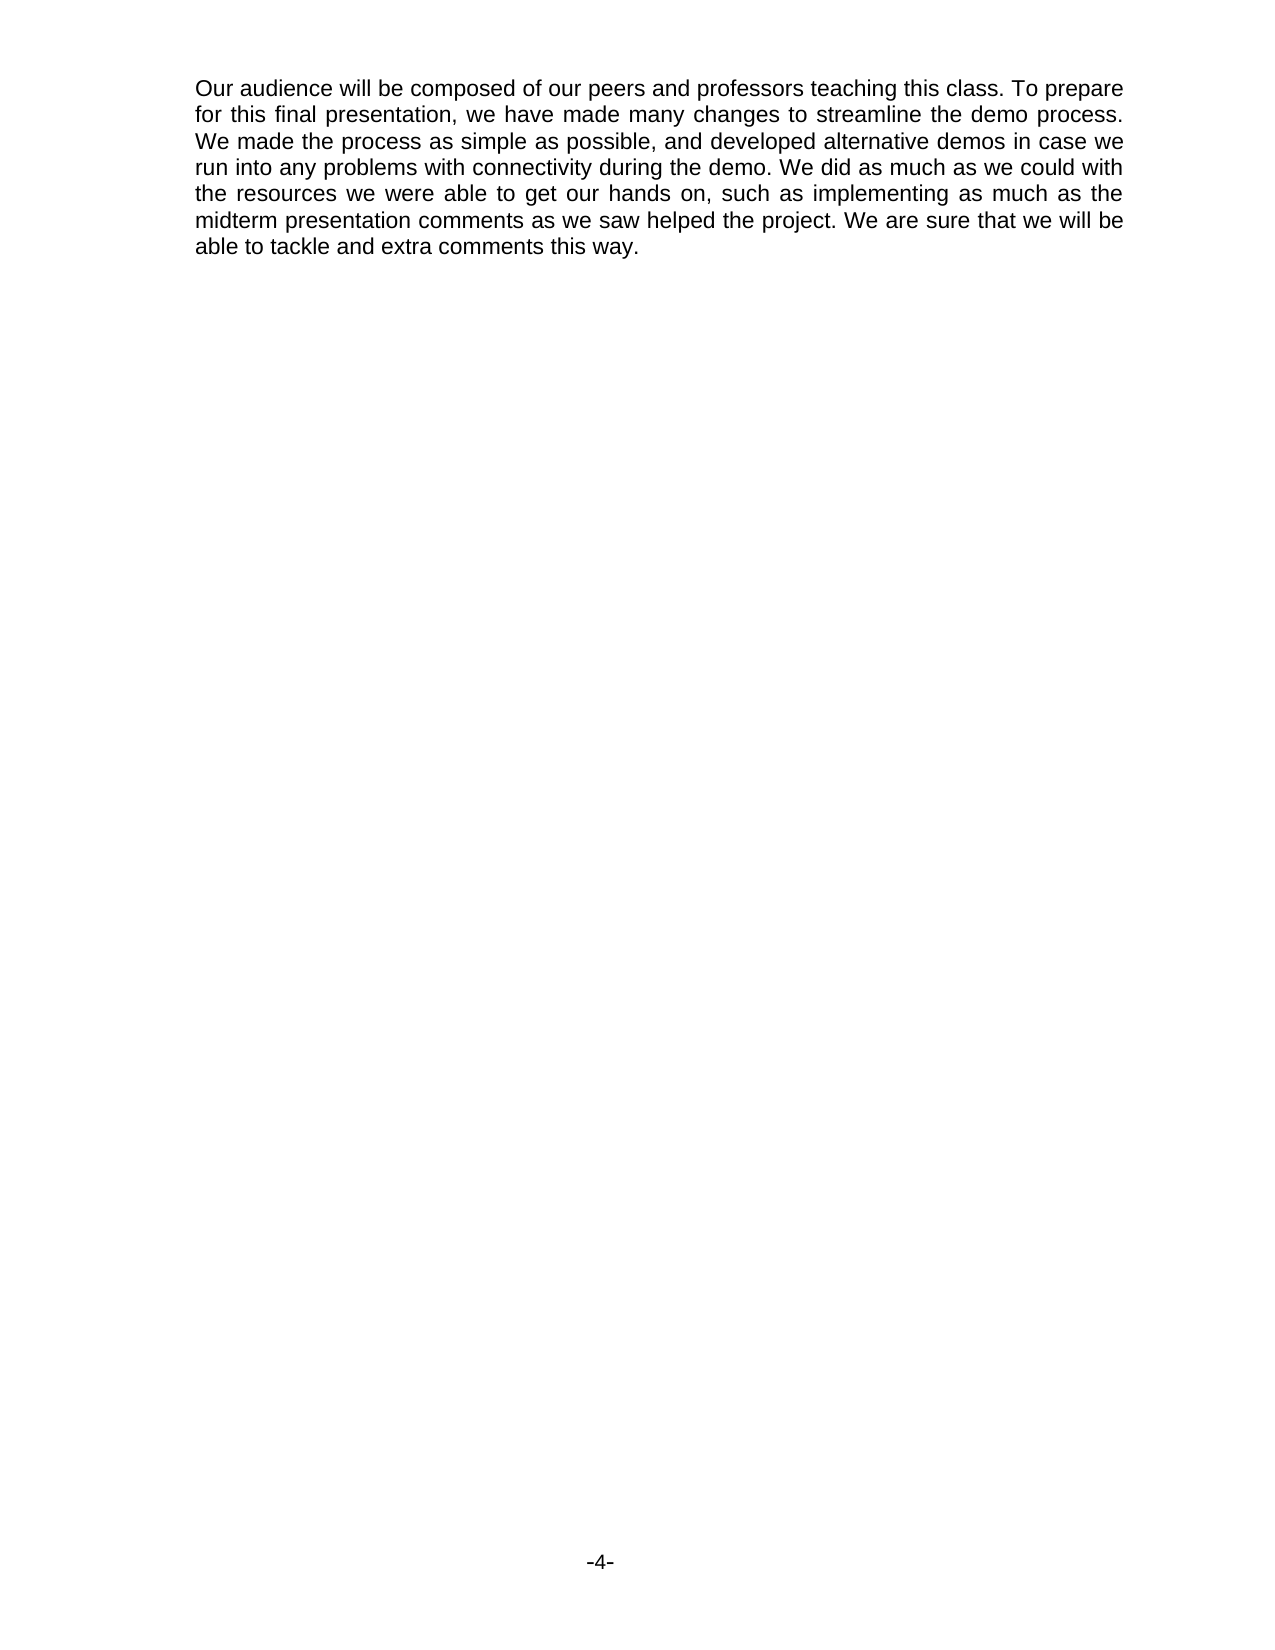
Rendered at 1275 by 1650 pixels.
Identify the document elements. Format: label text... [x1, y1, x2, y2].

subtitle Our audience will be composed of our peers and professors teaching this class. To prepare for this final presentation, we have made many changes to streamline the demo process. We made the process as simple as possible, and developed alternative demos in case we run into any problems with connectivity during the demo. We did as much as we could with the resources we were able to get our hands on, such as implementing as much as the midterm presentation comments as we saw helped the project. We are sure that we will be able to tackle and extra comments this way. [195, 75, 1125, 259]
